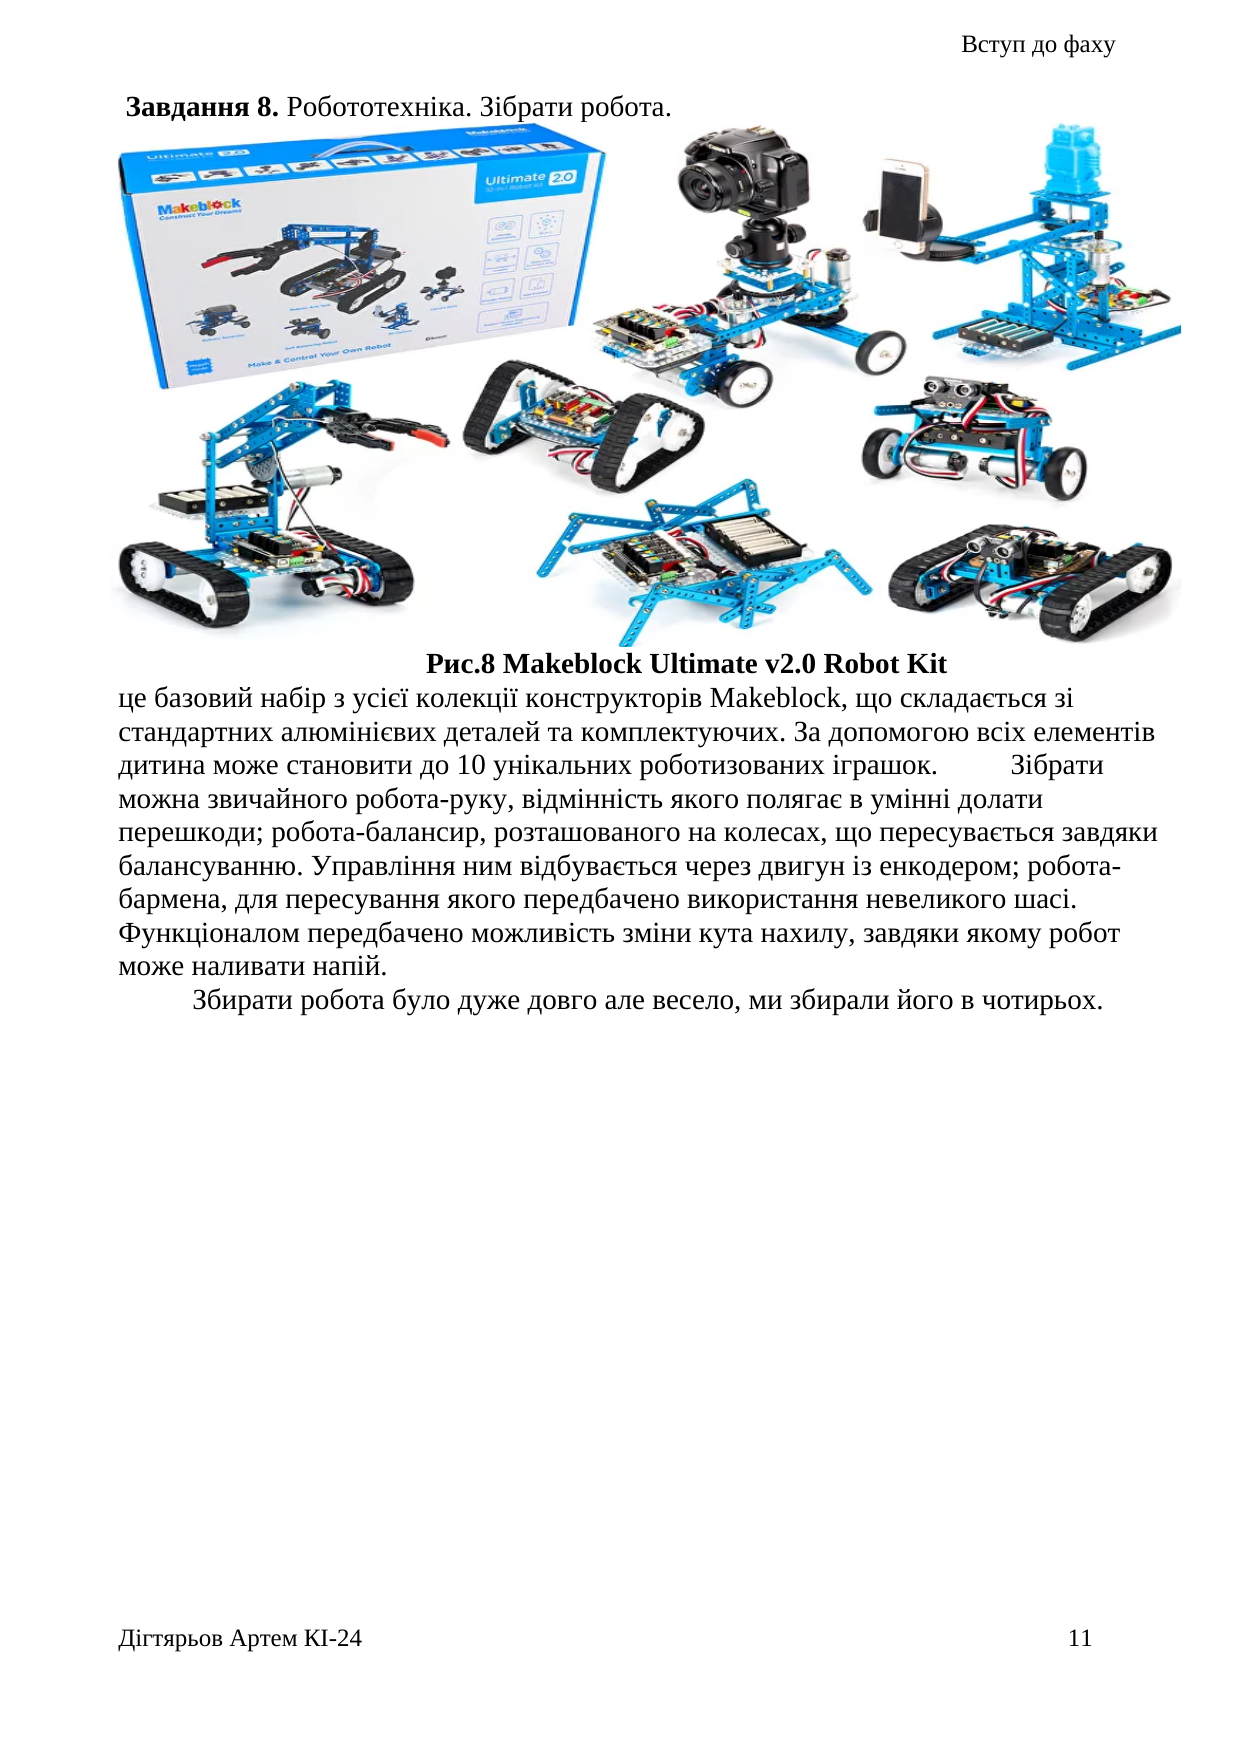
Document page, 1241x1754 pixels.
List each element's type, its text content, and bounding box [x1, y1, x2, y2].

picture [110, 122, 1182, 647]
text Рис.8 Makeblock Ultimate v2.0 Robot Kit [118, 647, 1181, 680]
text Збирати робота було дуже довго але весело, ми збирали його в чотирьох. [118, 982, 1181, 1016]
text це базовий набір з усієї колекції конструкторів Makeblock, що складається зі стандартних алюмінієвих деталей та комплектуючих. За допомогою всіх елементів дитина може становити до 10 унікальних роботизованих іграшок. Зібрати можна звичайного робота-руку, відмінність якого полягає в умінні долати перешкоди; робота-балансир, розташованого на колесах, що пересувається завдяки балансуванню. Управління ним відбувається через двигун із енкодером; робота-бармена, для пересування якого передбачено використання невеликого шасі. Функціоналом передбачено можливість зміни кута нахилу, завдяки якому робот може наливати напій. [118, 680, 1181, 982]
text Завдання 8. Робототехніка. Зібрати робота. [118, 89, 1181, 122]
